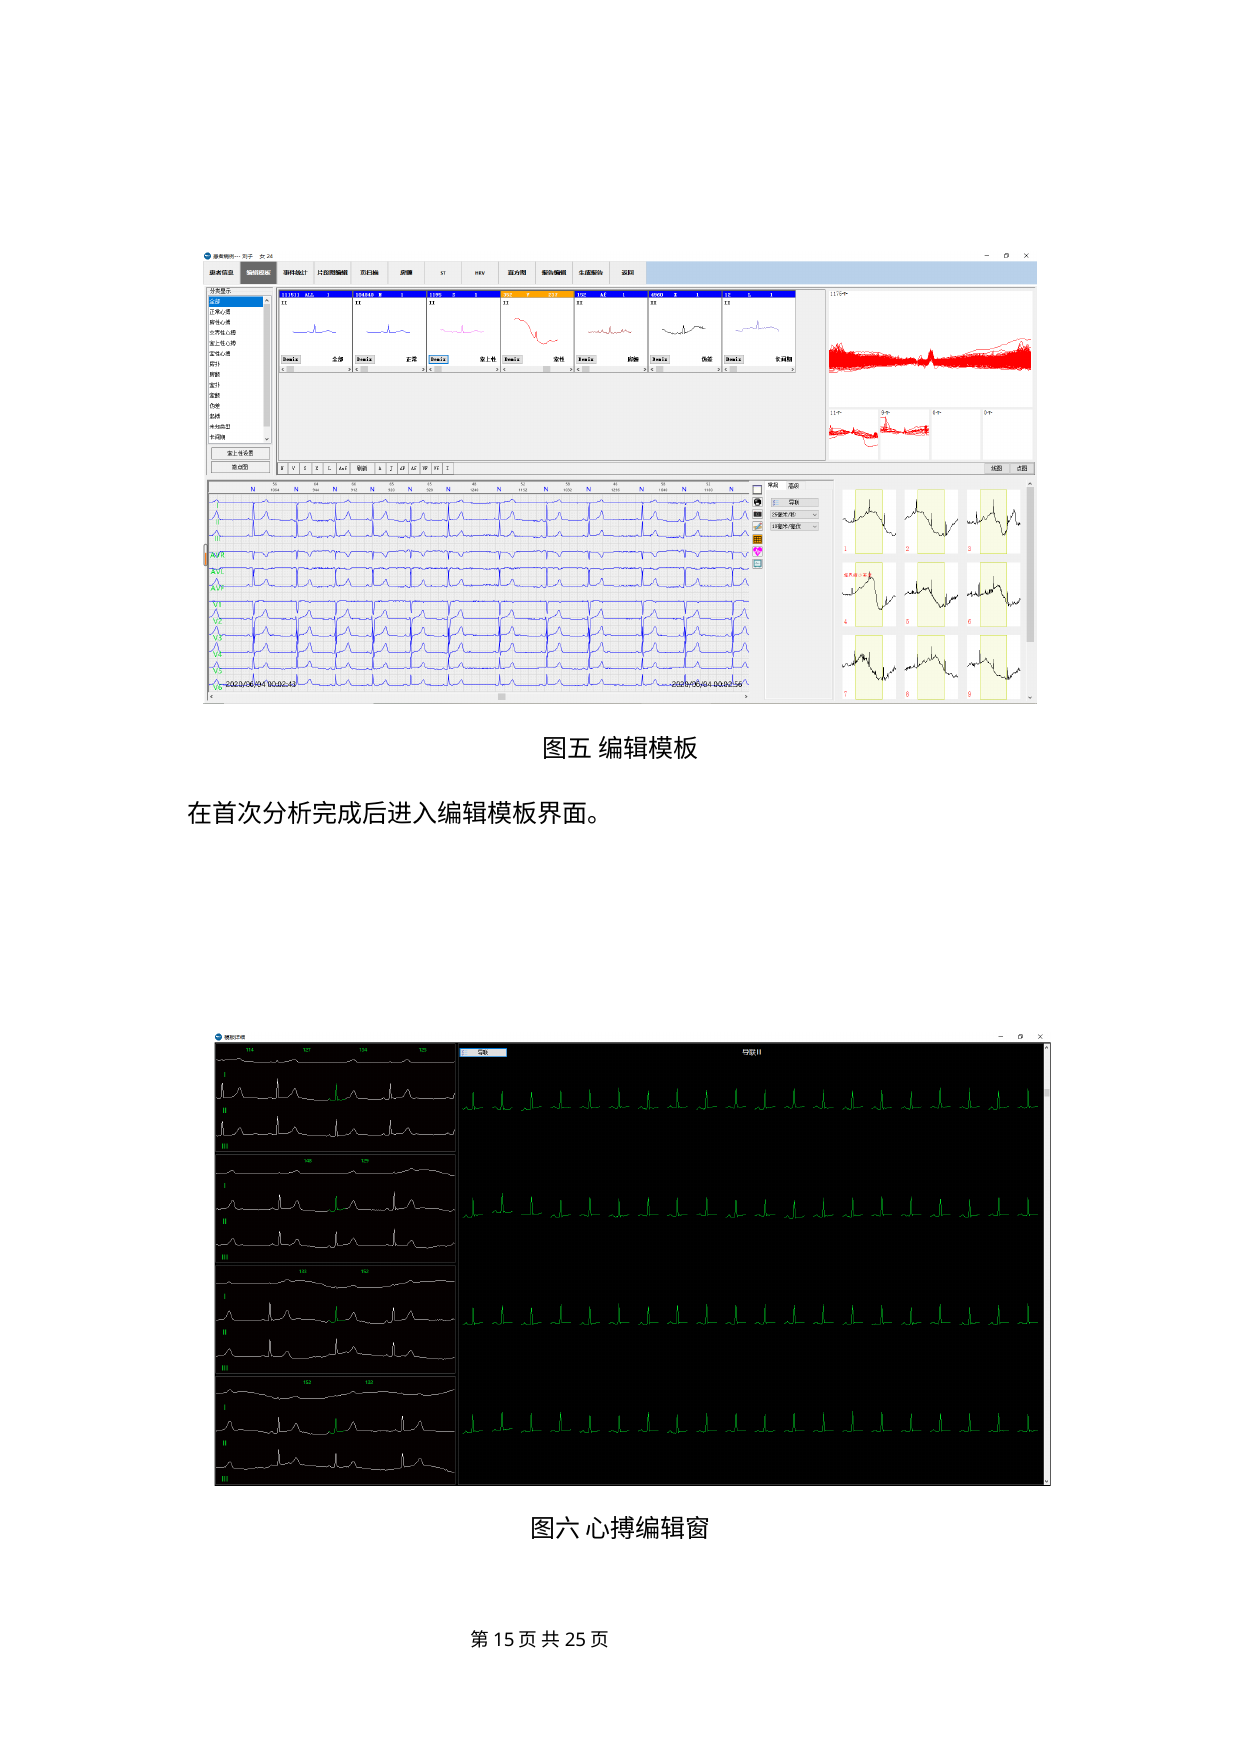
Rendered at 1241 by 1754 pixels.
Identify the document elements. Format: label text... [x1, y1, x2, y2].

picture [203, 251, 1037, 704]
picture [214, 1032, 1051, 1486]
text 在首次分析完成后进入编辑模板界面。 [187, 779, 1053, 844]
